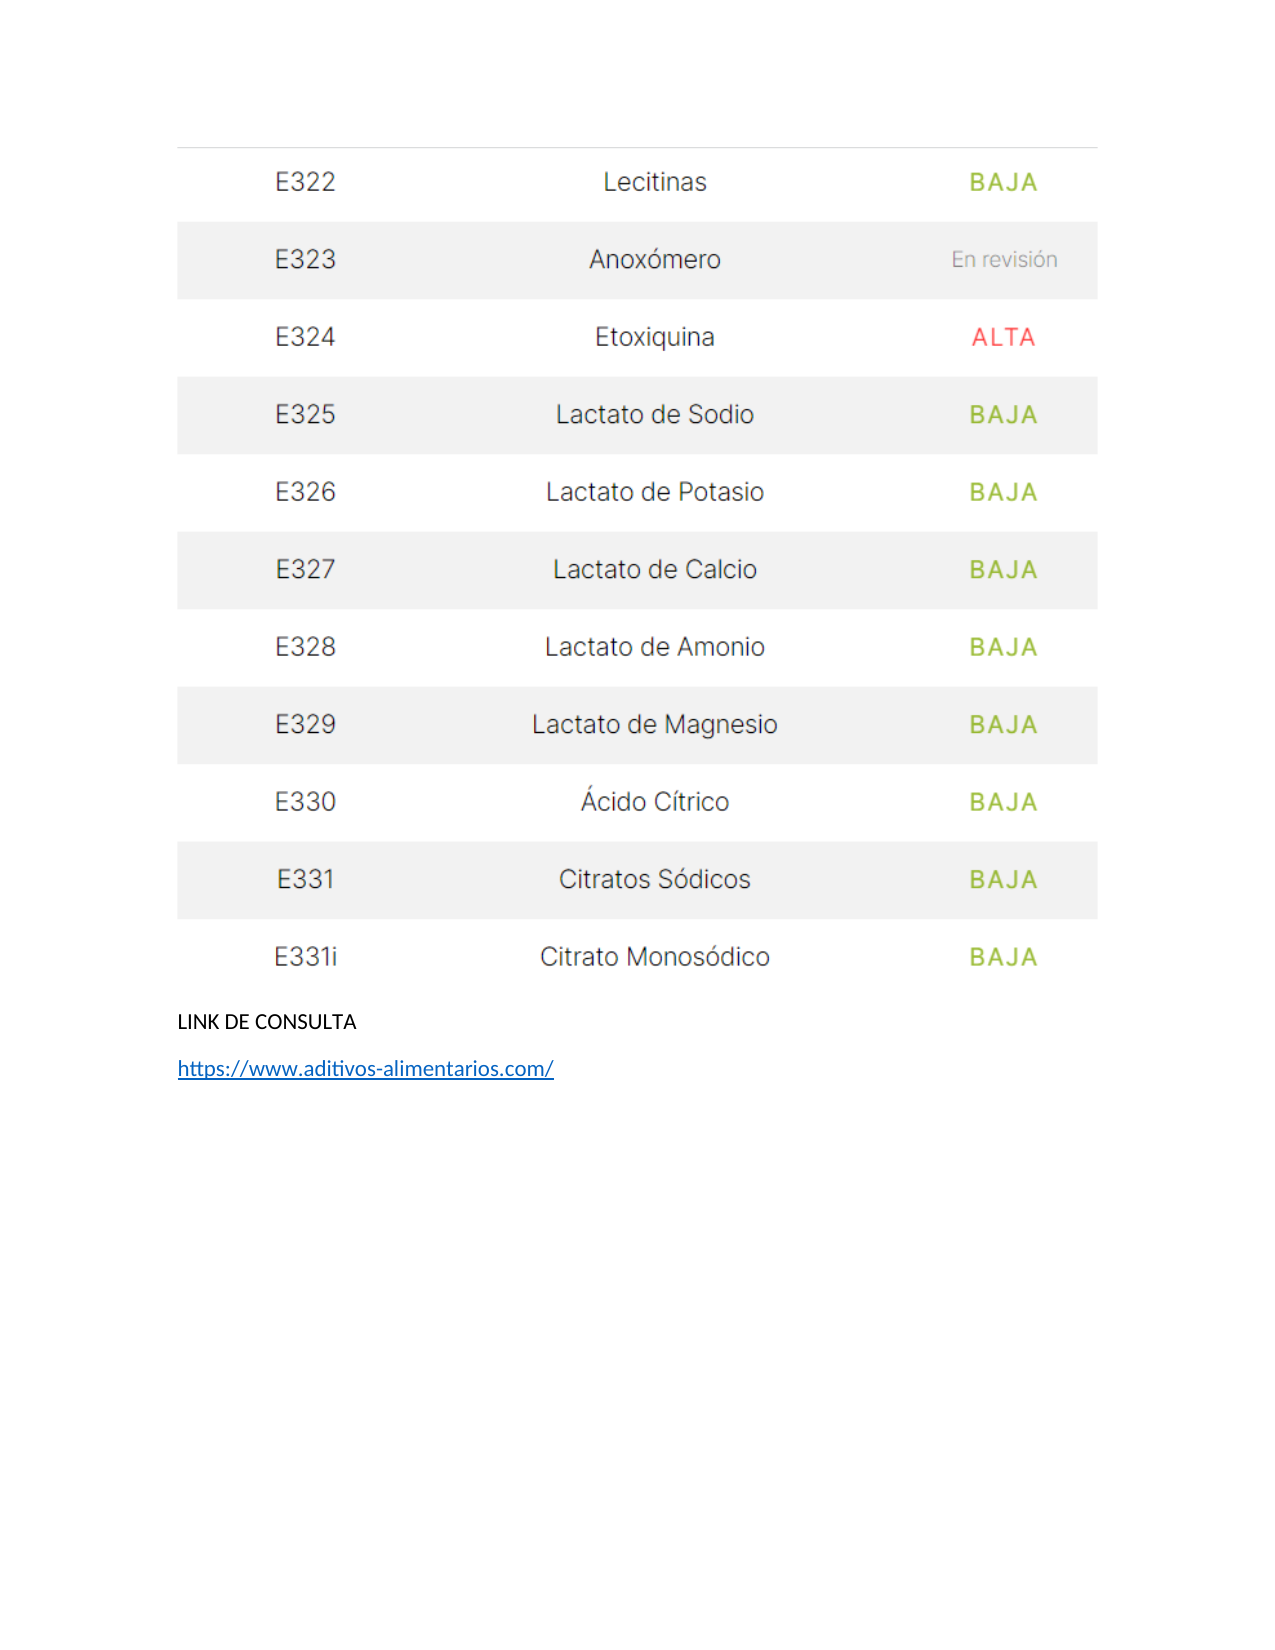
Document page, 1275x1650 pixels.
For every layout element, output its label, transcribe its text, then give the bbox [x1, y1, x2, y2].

text https://www.aditivos-alimentarios.com/ [177, 1054, 1098, 1082]
text LINK DE CONSULTA [177, 1007, 1098, 1035]
picture [177, 147, 1098, 989]
